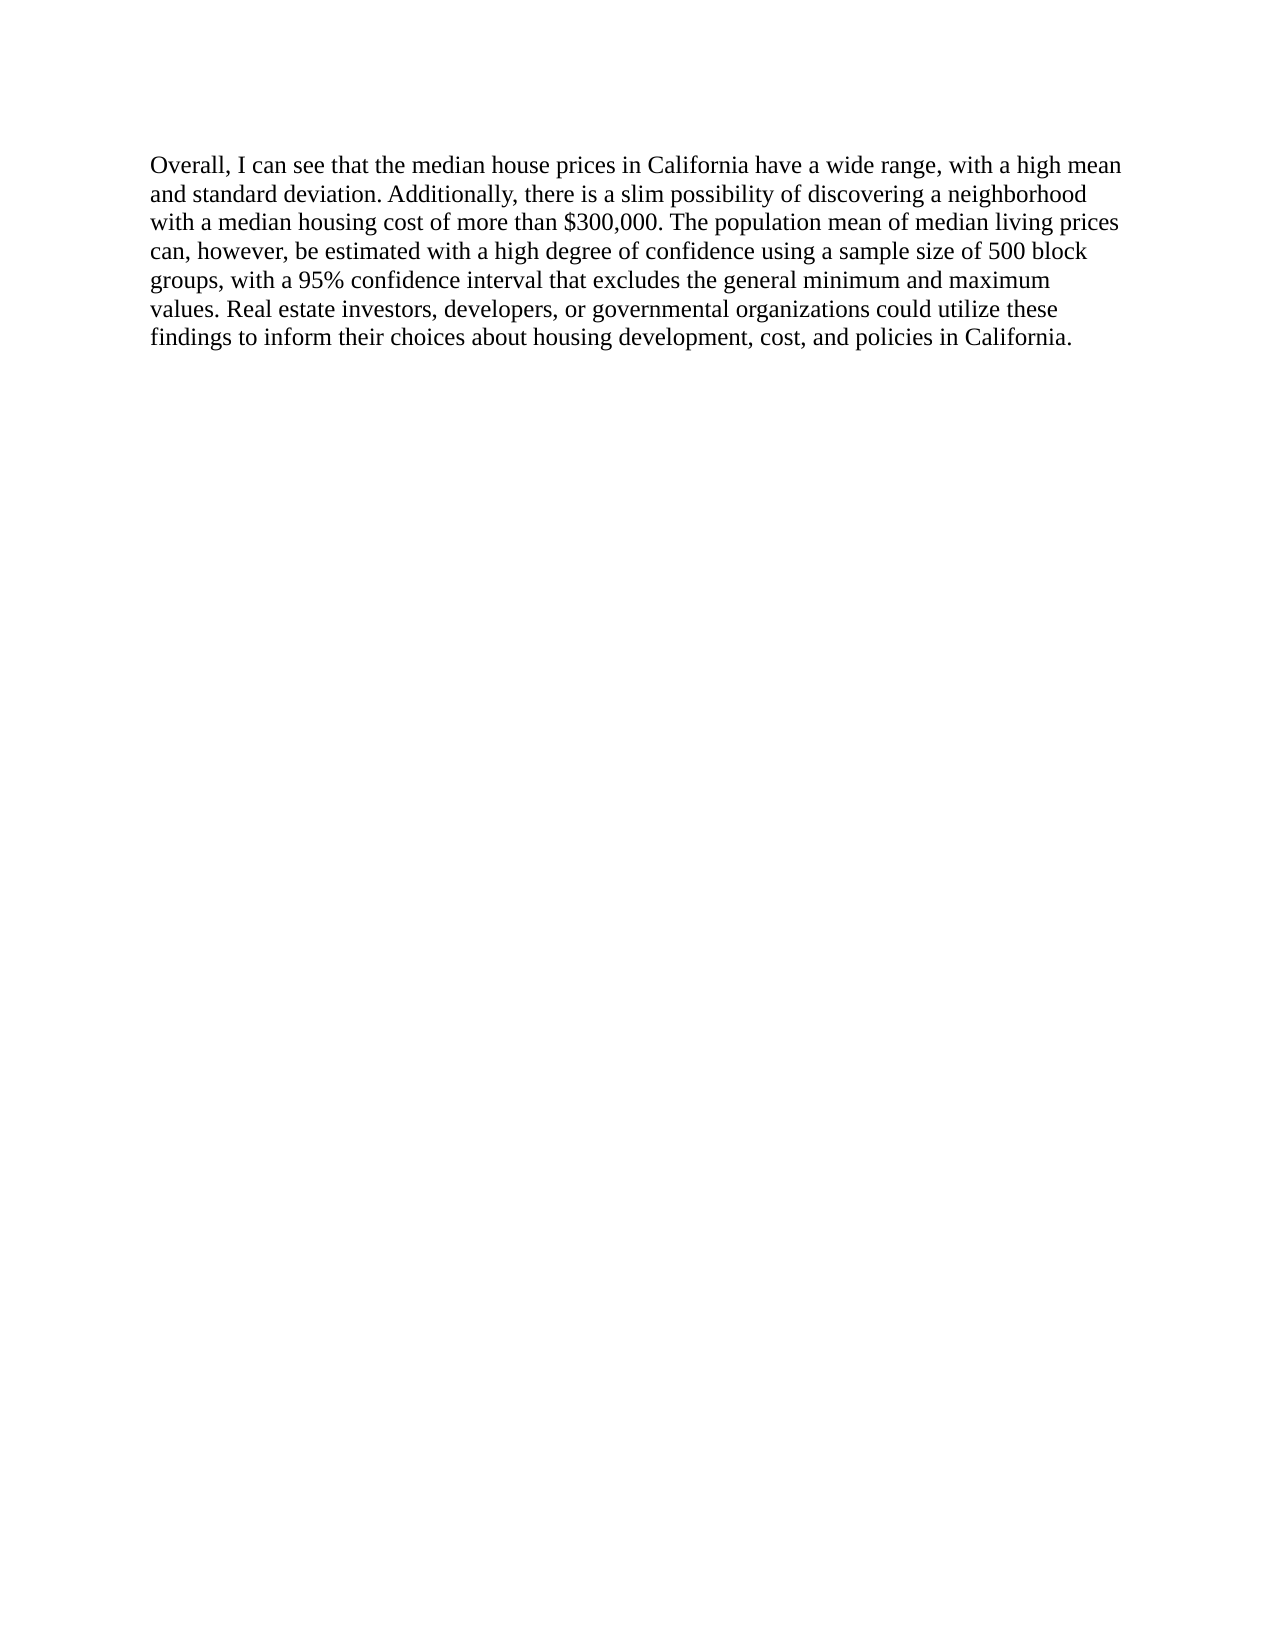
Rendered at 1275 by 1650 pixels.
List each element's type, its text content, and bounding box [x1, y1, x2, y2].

text Overall, I can see that the median house prices in California have a wide range, with a high mean and standard deviation. Additionally, there is a slim possibility of discovering a neighborhood with a median housing cost of more than $300,000. The population mean of median living prices can, however, be estimated with a high degree of confidence using a sample size of 500 block groups, with a 95% confidence interval that excludes the general minimum and maximum values. Real estate investors, developers, or governmental organizations could utilize these findings to inform their choices about housing development, cost, and policies in California. [150, 150, 1125, 351]
